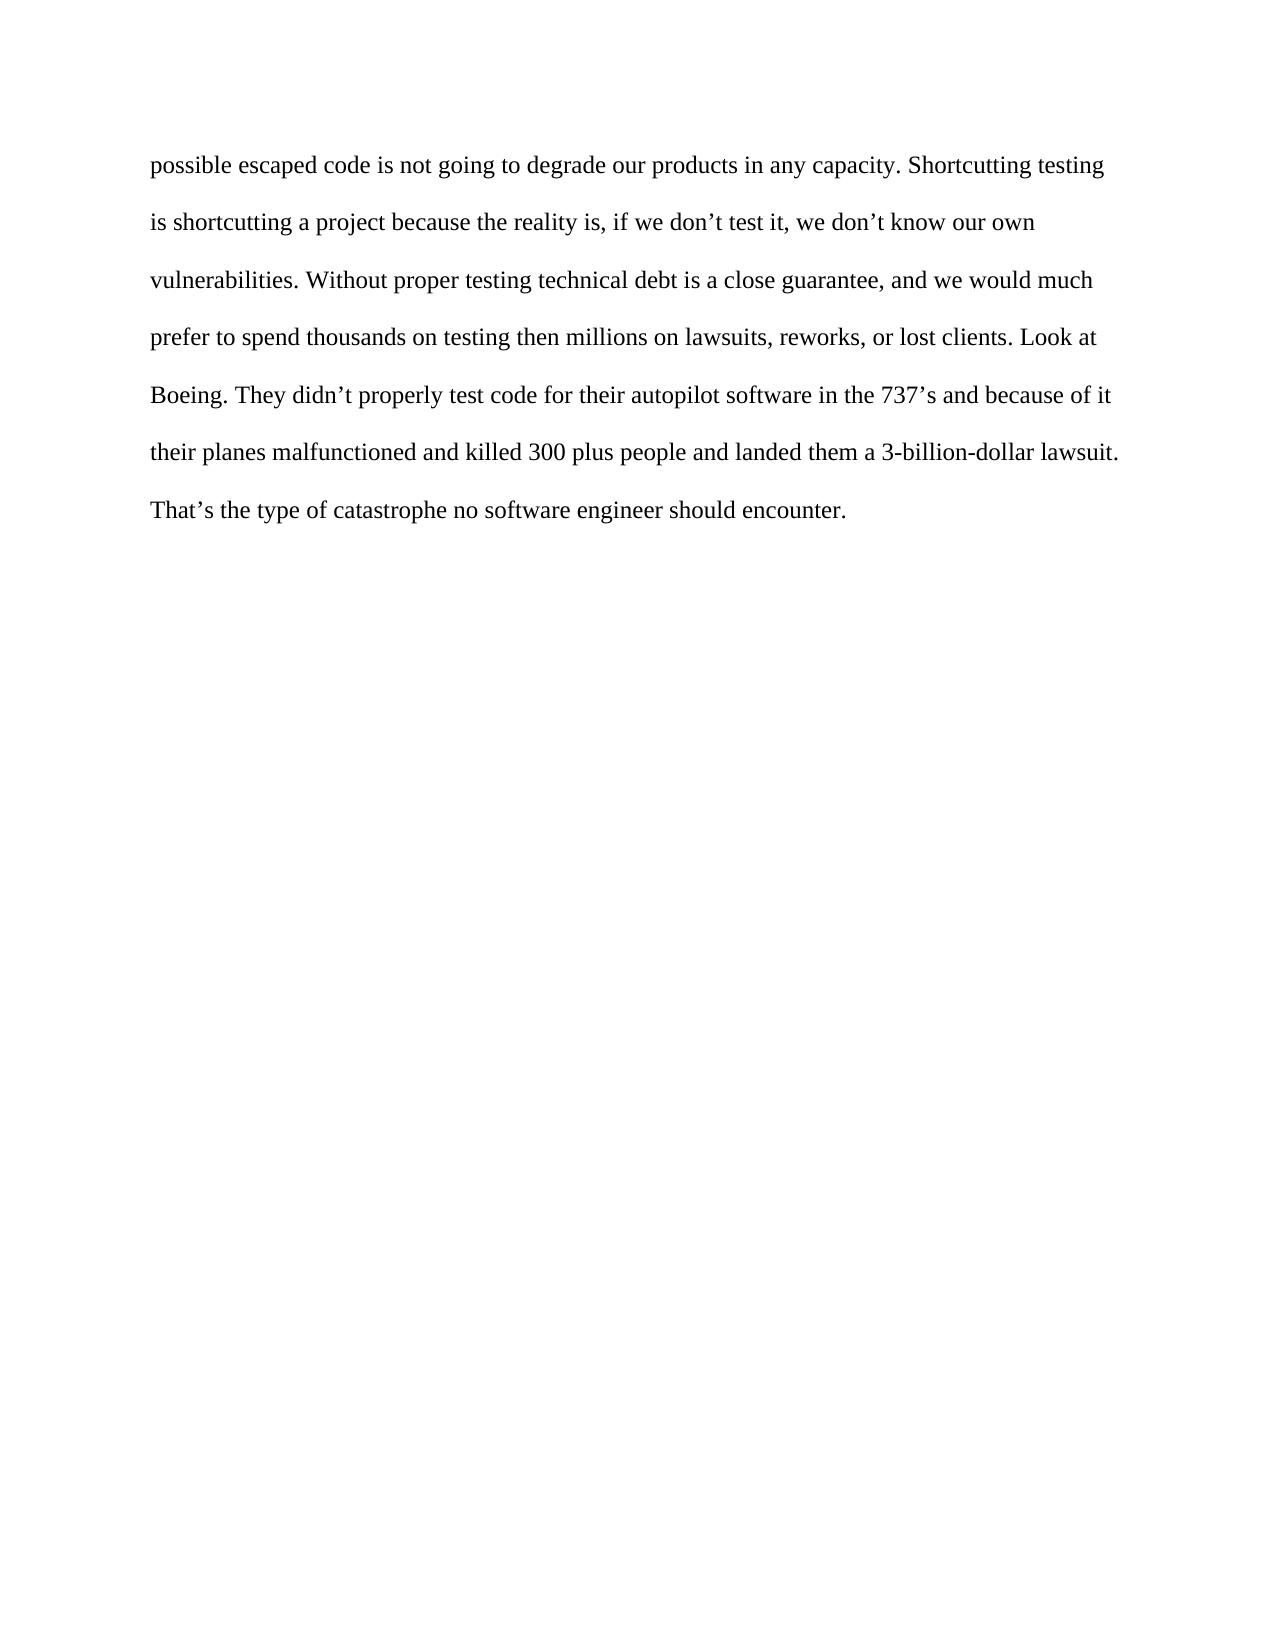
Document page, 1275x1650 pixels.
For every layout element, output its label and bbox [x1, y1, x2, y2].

text [150, 150, 1125, 524]
